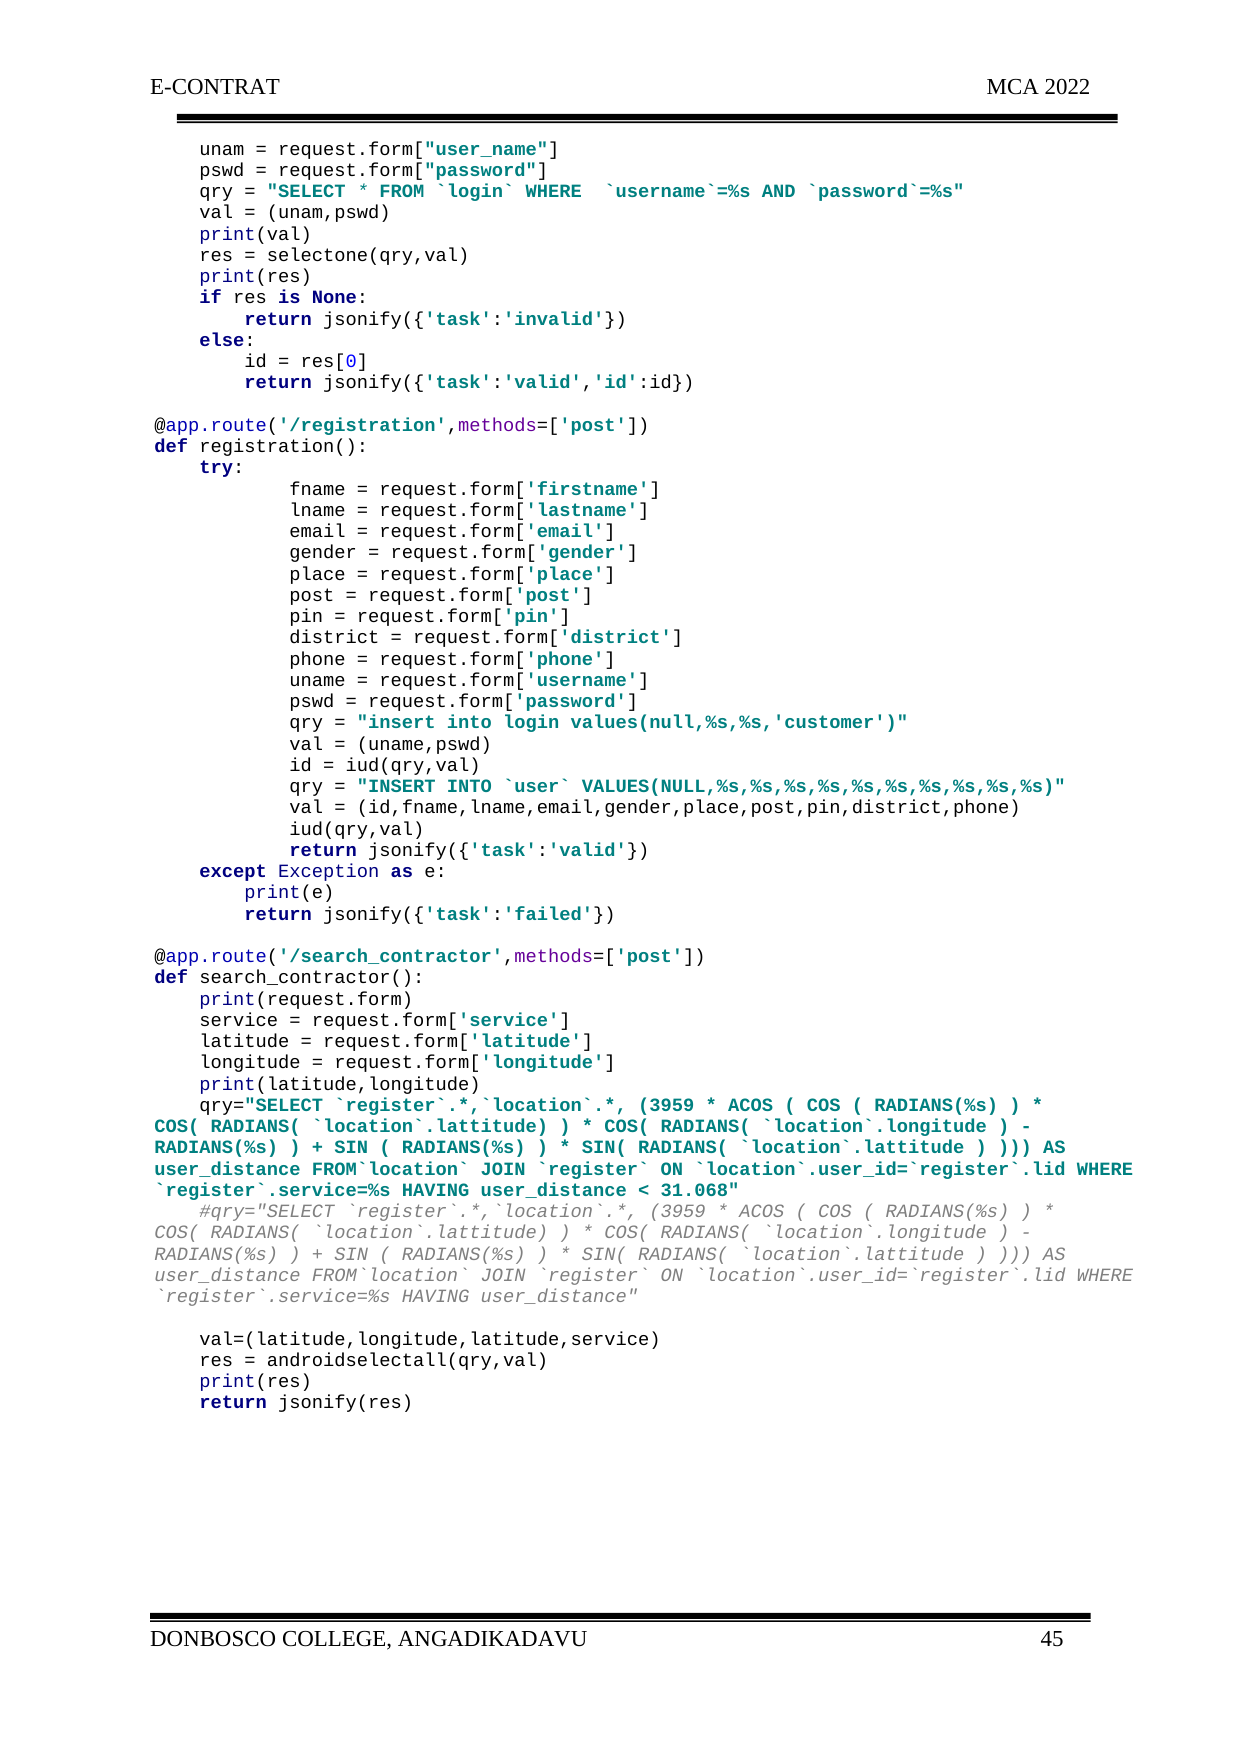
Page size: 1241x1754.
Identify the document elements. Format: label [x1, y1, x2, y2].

text [154, 139, 1140, 1414]
